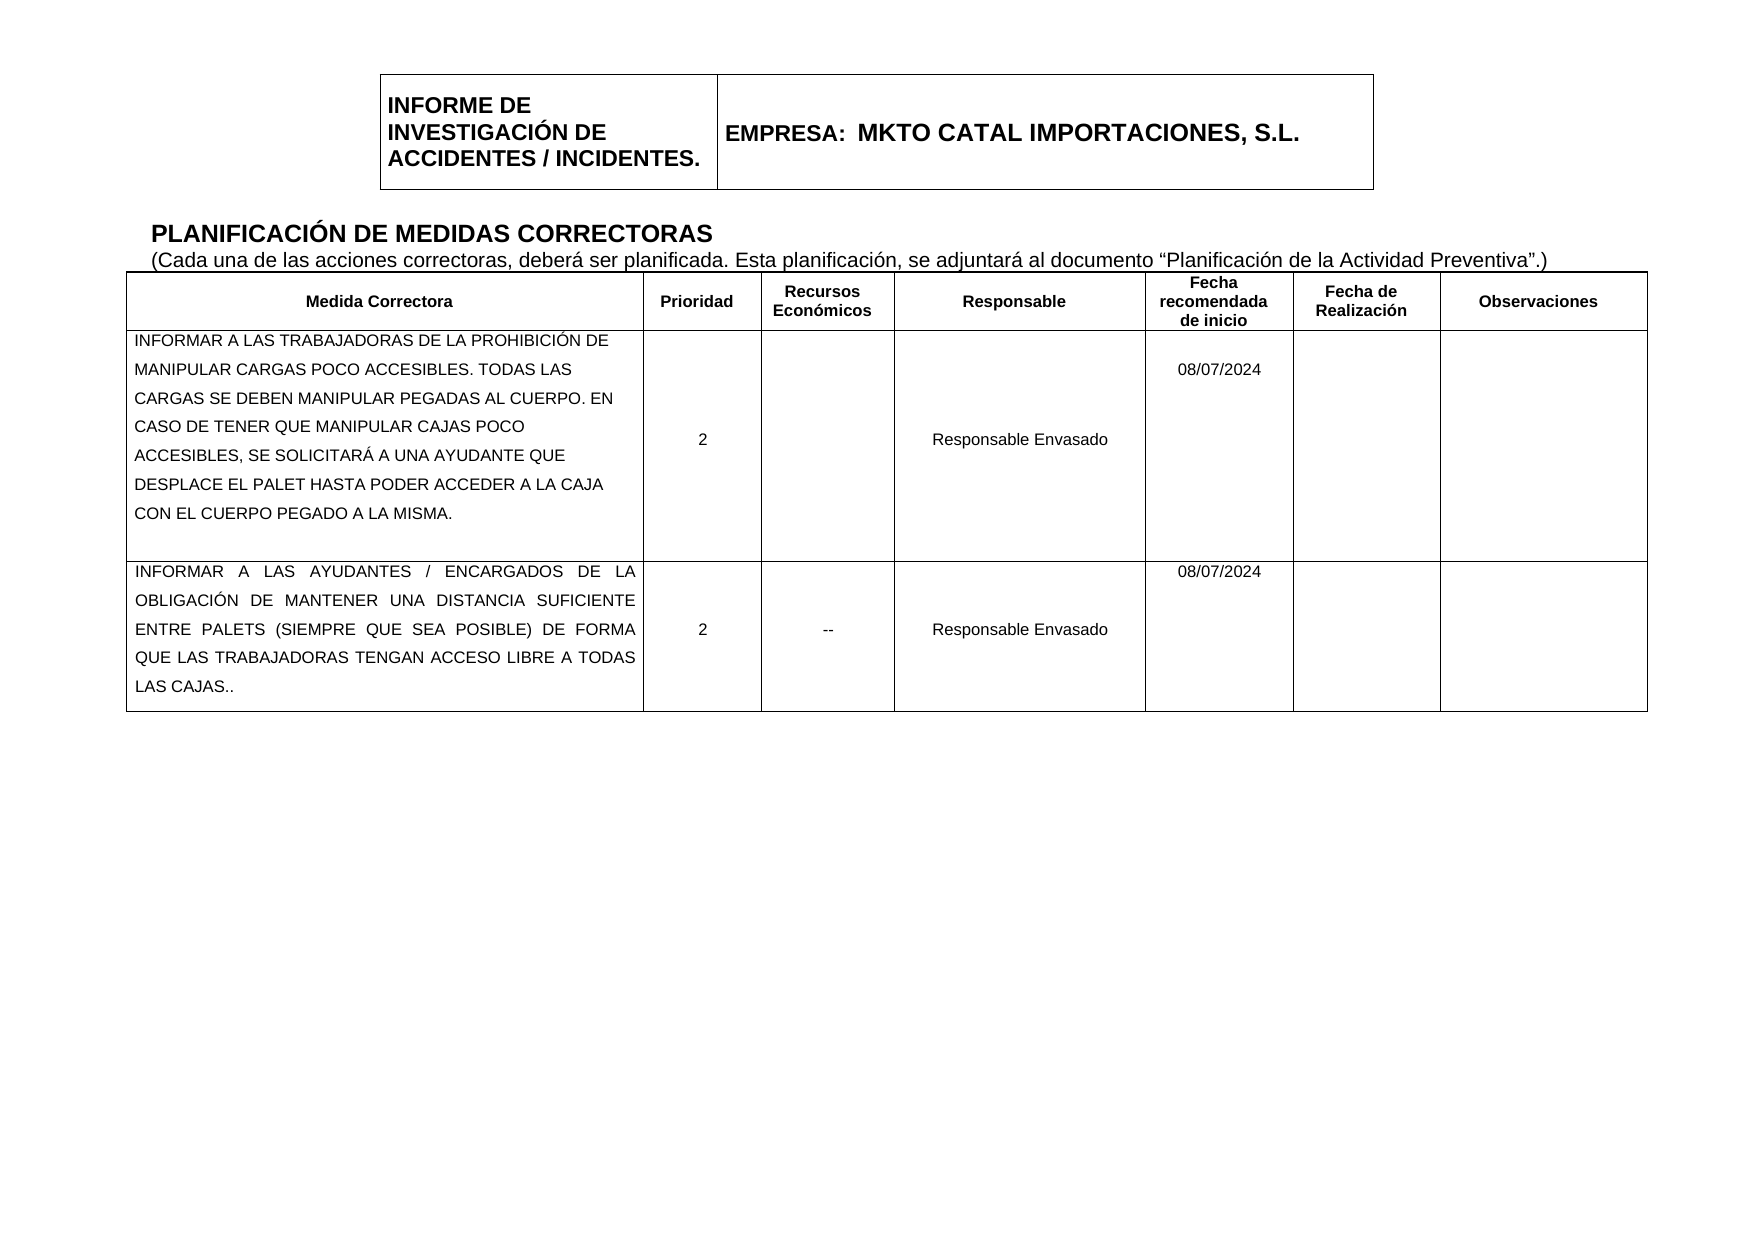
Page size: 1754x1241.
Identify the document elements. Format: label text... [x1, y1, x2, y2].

table_cell [762, 331, 894, 561]
table_cell 2 [644, 331, 761, 561]
table_header Responsable [895, 273, 1145, 330]
table_cell -- [762, 562, 894, 711]
table_header Recursos Económicos [762, 273, 894, 330]
table_cell INFORMAR A LAS TRABAJADORAS DE LA PROHIBICIÓN DE MANIPULAR CARGAS POCO ACCESIBLES. TODAS LAS CARGAS SE DEBEN MANIPULAR PEGADAS AL CUERPO. EN CASO DE TENER QUE MANIPULAR CAJAS POCO ACCESIBLES, SE SOLICITARÁ A UNA AYUDANTE QUE DESPLACE EL PALET HASTA PODER ACCEDER A LA CAJA CON EL CUERPO PEGADO A LA MISMA. [127, 331, 643, 561]
table_header Observaciones [1441, 273, 1647, 330]
table_header Prioridad [644, 273, 761, 330]
table_cell [1441, 331, 1647, 561]
table_header Medida Correctora [127, 273, 643, 330]
table_header Fecha de Realización [1294, 273, 1440, 330]
table_cell INFORMAR A LAS AYUDANTES / ENCARGADOS DE LA OBLIGACIÓN DE MANTENER UNA DISTANCIA SUFICIENTE ENTRE PALETS (SIEMPRE QUE SEA POSIBLE) DE FORMA QUE LAS TRABAJADORAS TENGAN ACCESO LIBRE A TODAS LAS CAJAS.. [127, 562, 643, 711]
text (Cada una de las acciones correctoras, deberá ser planificada. Esta planificación, se adjuntará al documento “Planificación de la Actividad Preventiva”.) [151, 247, 1648, 271]
table_header Fecha recomendada de inicio [1146, 273, 1293, 330]
text PLANIFICACIÓN DE MEDIDAS CORRECTORAS [151, 219, 1636, 247]
table_cell 08/07/2024 [1146, 562, 1293, 711]
table_cell 08/07/2024 [1146, 331, 1293, 561]
table_cell Responsable Envasado [895, 331, 1145, 561]
table_cell [1294, 562, 1440, 711]
table_cell 2 [644, 562, 761, 711]
table_cell Responsable Envasado [895, 562, 1145, 711]
table_cell [1294, 331, 1440, 561]
table_cell [1441, 562, 1647, 711]
